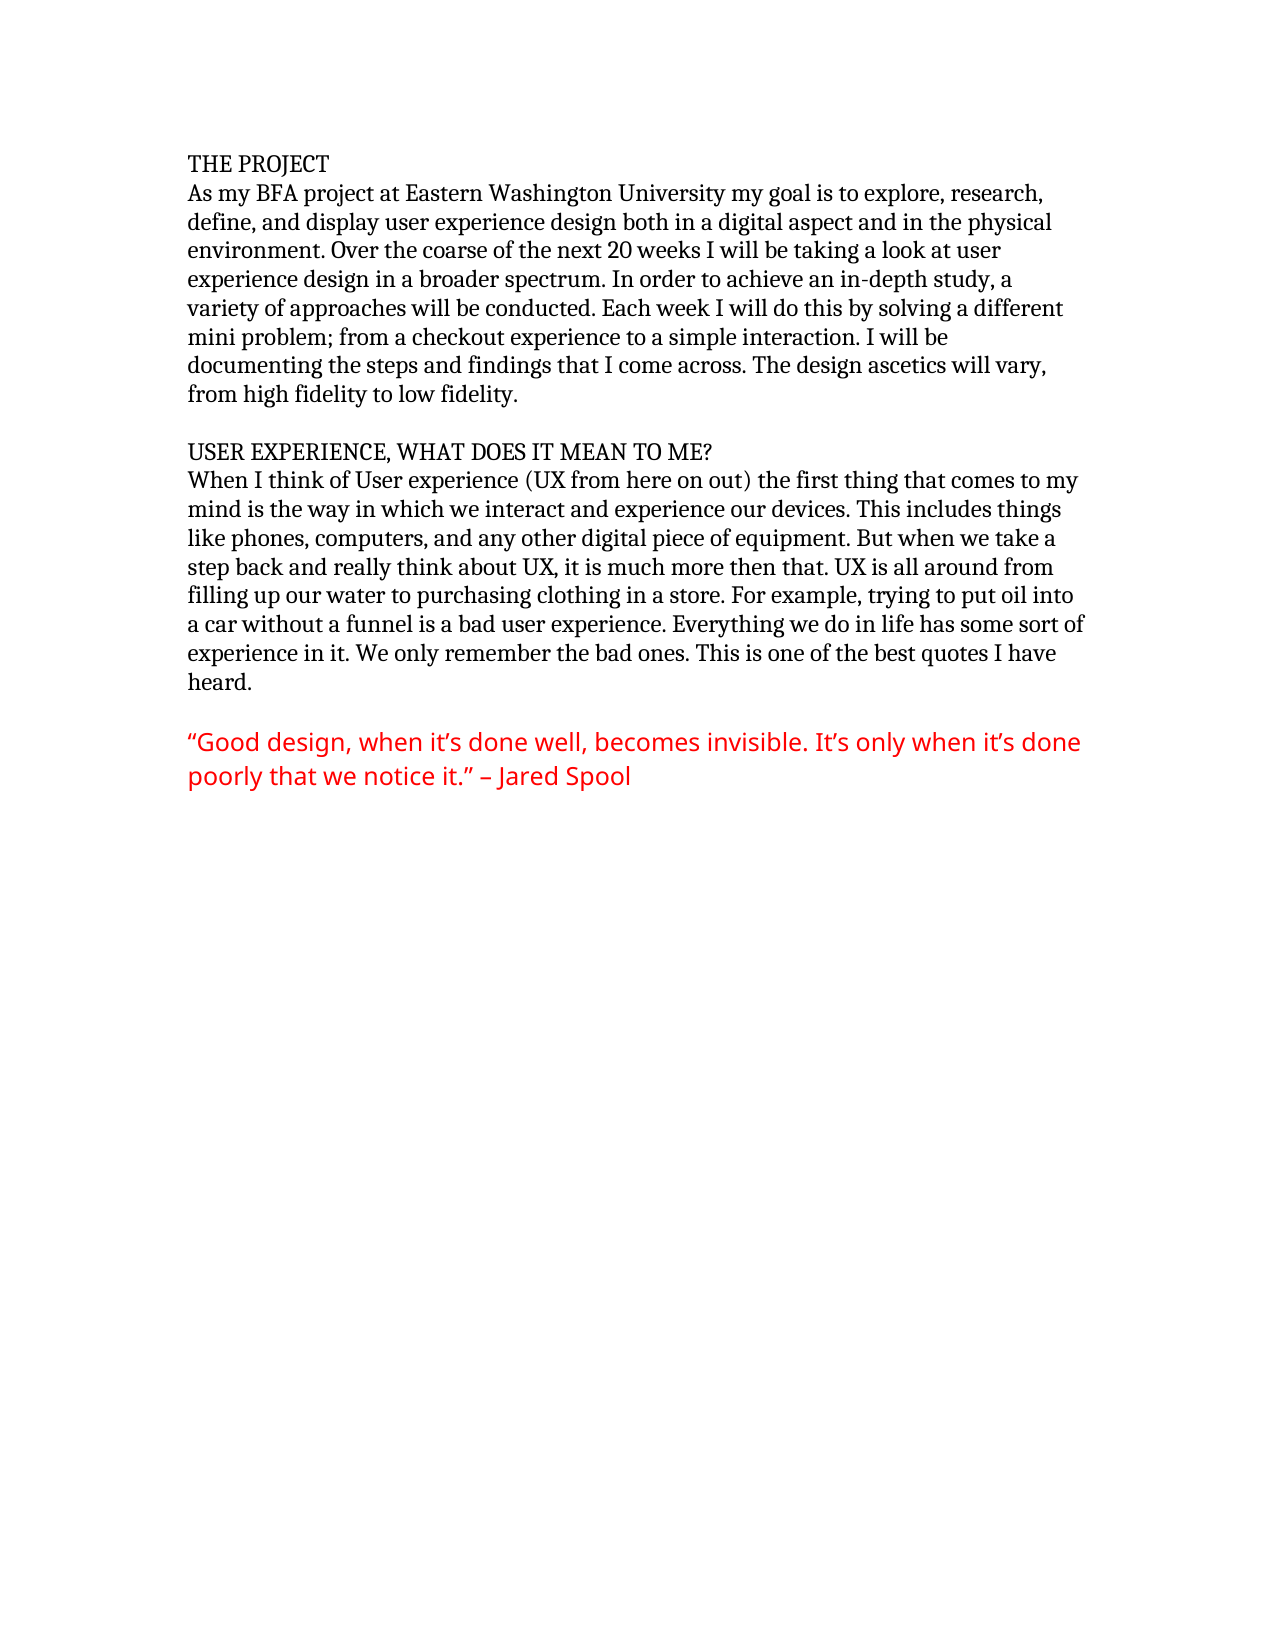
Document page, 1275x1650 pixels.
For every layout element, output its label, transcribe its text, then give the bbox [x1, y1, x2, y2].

text As my BFA project at Eastern Washington University my goal is to explore, research, define, and display user experience design both in a digital aspect and in the physical environment. Over the coarse of the next 20 weeks I will be taking a look at user experience design in a broader spectrum. In order to achieve an in-depth study, a variety of approaches will be conducted. Each week I will do this by solving a different mini problem; from a checkout experience to a simple interaction. I will be documenting the steps and findings that I come across. The design ascetics will vary, from high fidelity to low fidelity. [187, 179, 1087, 409]
text “Good design, when it’s done well, becomes invisible. It’s only when it’s done poorly that we notice it.” – Jared Spool [632, 725, 1087, 793]
text When I think of User experience (UX from here on out) the first thing that comes to my mind is the way in which we interact and experience our devices. This includes things like phones, computers, and any other digital piece of equipment. But when we take a step back and really think about UX, it is much more then that. UX is all around from filling up our water to purchasing clothing in a store. For example, trying to put oil into a car without a funnel is a bad user experience. Everything we do in life has some sort of experience in it. We only remember the bad ones. This is one of the best quotes I have heard. [187, 466, 1087, 696]
text THE PROJECT [187, 150, 1087, 179]
text USER EXPERIENCE, WHAT DOES IT MEAN TO ME? [187, 437, 1087, 466]
